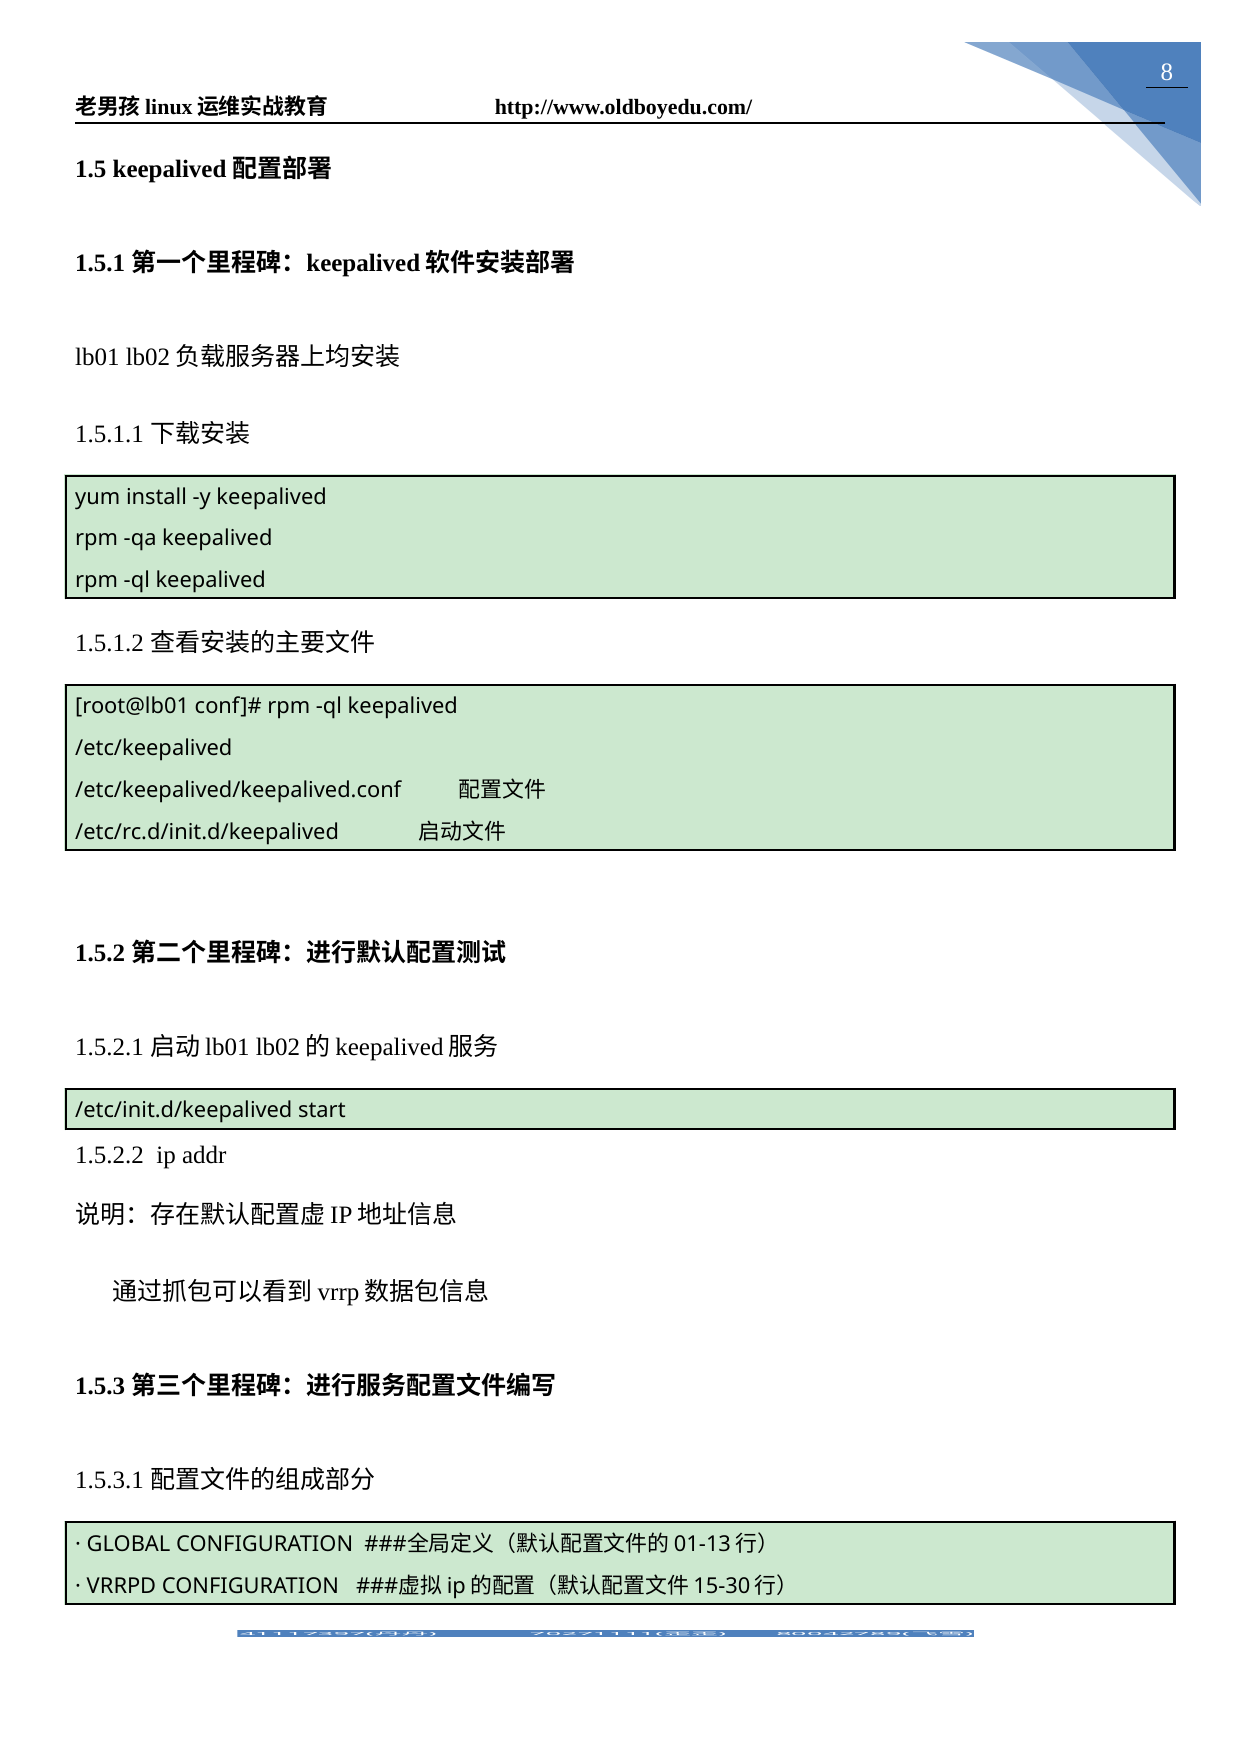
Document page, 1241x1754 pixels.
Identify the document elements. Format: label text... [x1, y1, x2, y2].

picture [963, 42, 1201, 206]
text lb01 lb02负载服务器上均安装 [75, 321, 1165, 388]
text /etc/init.d/keepalived start [67, 1090, 1173, 1128]
subtitle 下载安装 [75, 398, 1165, 466]
text rpm -qa keepalived [67, 516, 1173, 554]
subtitle 查看安装的主要文件 [75, 607, 1165, 675]
subtitle keepalived 配置部署 [75, 133, 1165, 201]
text rpm -ql keepalived [67, 557, 1173, 597]
subtitle 第二个里程碑：进行默认配置测试 [75, 917, 1165, 985]
subtitle 配置文件的组成部分 [75, 1443, 1165, 1511]
text /etc/keepalived [67, 725, 1173, 763]
text /etc/rc.d/init.d/keepalived 启动文件 [67, 808, 1173, 849]
subtitle 启动lb01 lb02的keepalived服务 [75, 1011, 1165, 1079]
text /etc/keepalived/keepalived.conf 配置文件 [67, 767, 1173, 805]
text [root@lb01 conf]# rpm -ql keepalived [67, 686, 1173, 722]
text yum install -y keepalived [67, 477, 1173, 513]
subtitle ip addr [75, 1137, 1165, 1171]
text · GLOBAL CONFIGURATION ###全局定义（默认配置文件的01-13行） [67, 1523, 1173, 1559]
text 通过抓包可以看到vrrp数据包信息 [75, 1256, 1165, 1323]
subtitle 第一个里程碑：keepalived软件安装部署 [75, 227, 1165, 294]
subtitle 第三个里程碑：进行服务配置文件编写 [75, 1349, 1165, 1417]
text · VRRPD CONFIGURATION ###虚拟ip的配置（默认配置文件15-30行） [67, 1562, 1173, 1603]
text 说明：存在默认配置虚IP地址信息 [75, 1179, 1165, 1247]
